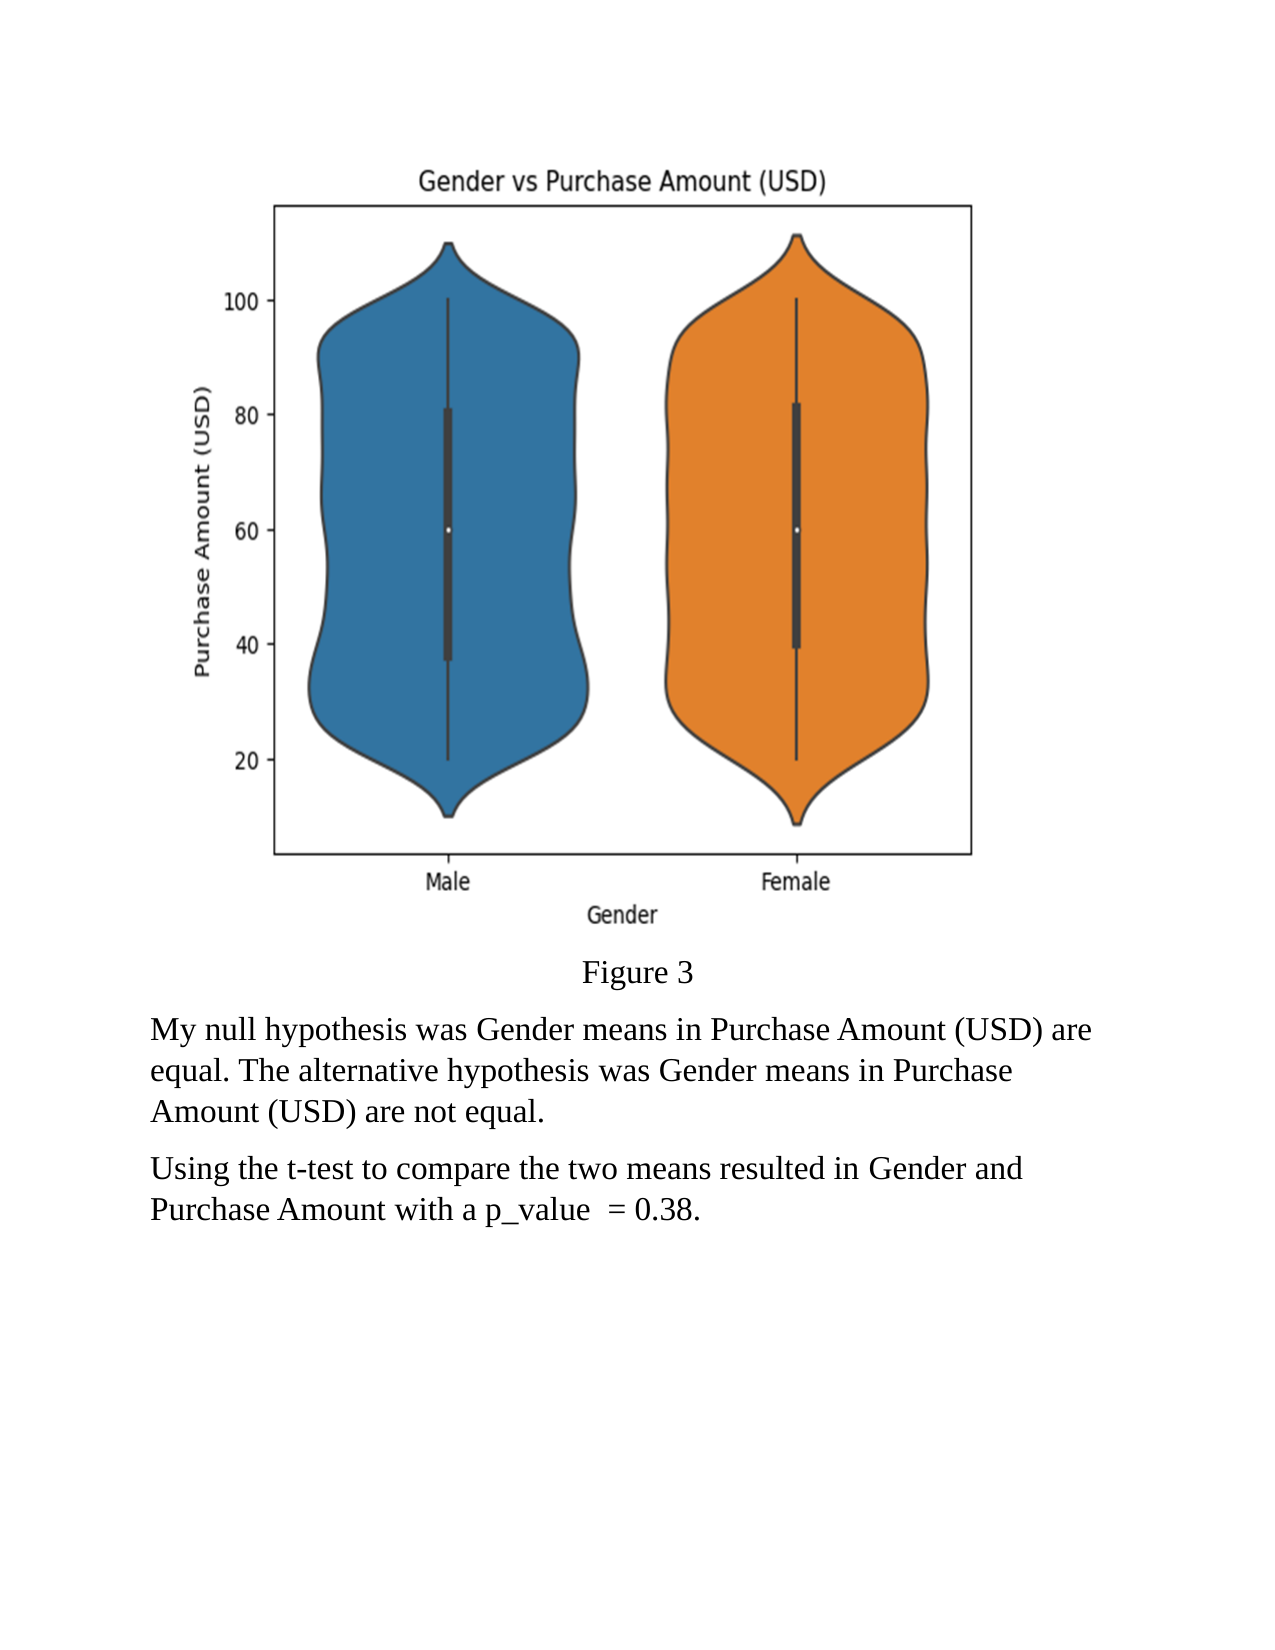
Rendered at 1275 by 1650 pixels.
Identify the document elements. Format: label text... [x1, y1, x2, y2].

picture [150, 150, 1017, 934]
text My null hypothesis was Gender means in Purchase Amount (USD) are equal. The alternative hypothesis was Gender means in Purchase Amount (USD) are not equal. [150, 1010, 1125, 1129]
text Using the t-test to compare the two means resulted in Gender and Purchase Amount with a p_value = 0.38. [150, 1148, 1125, 1227]
text Figure 3 [150, 952, 1125, 991]
